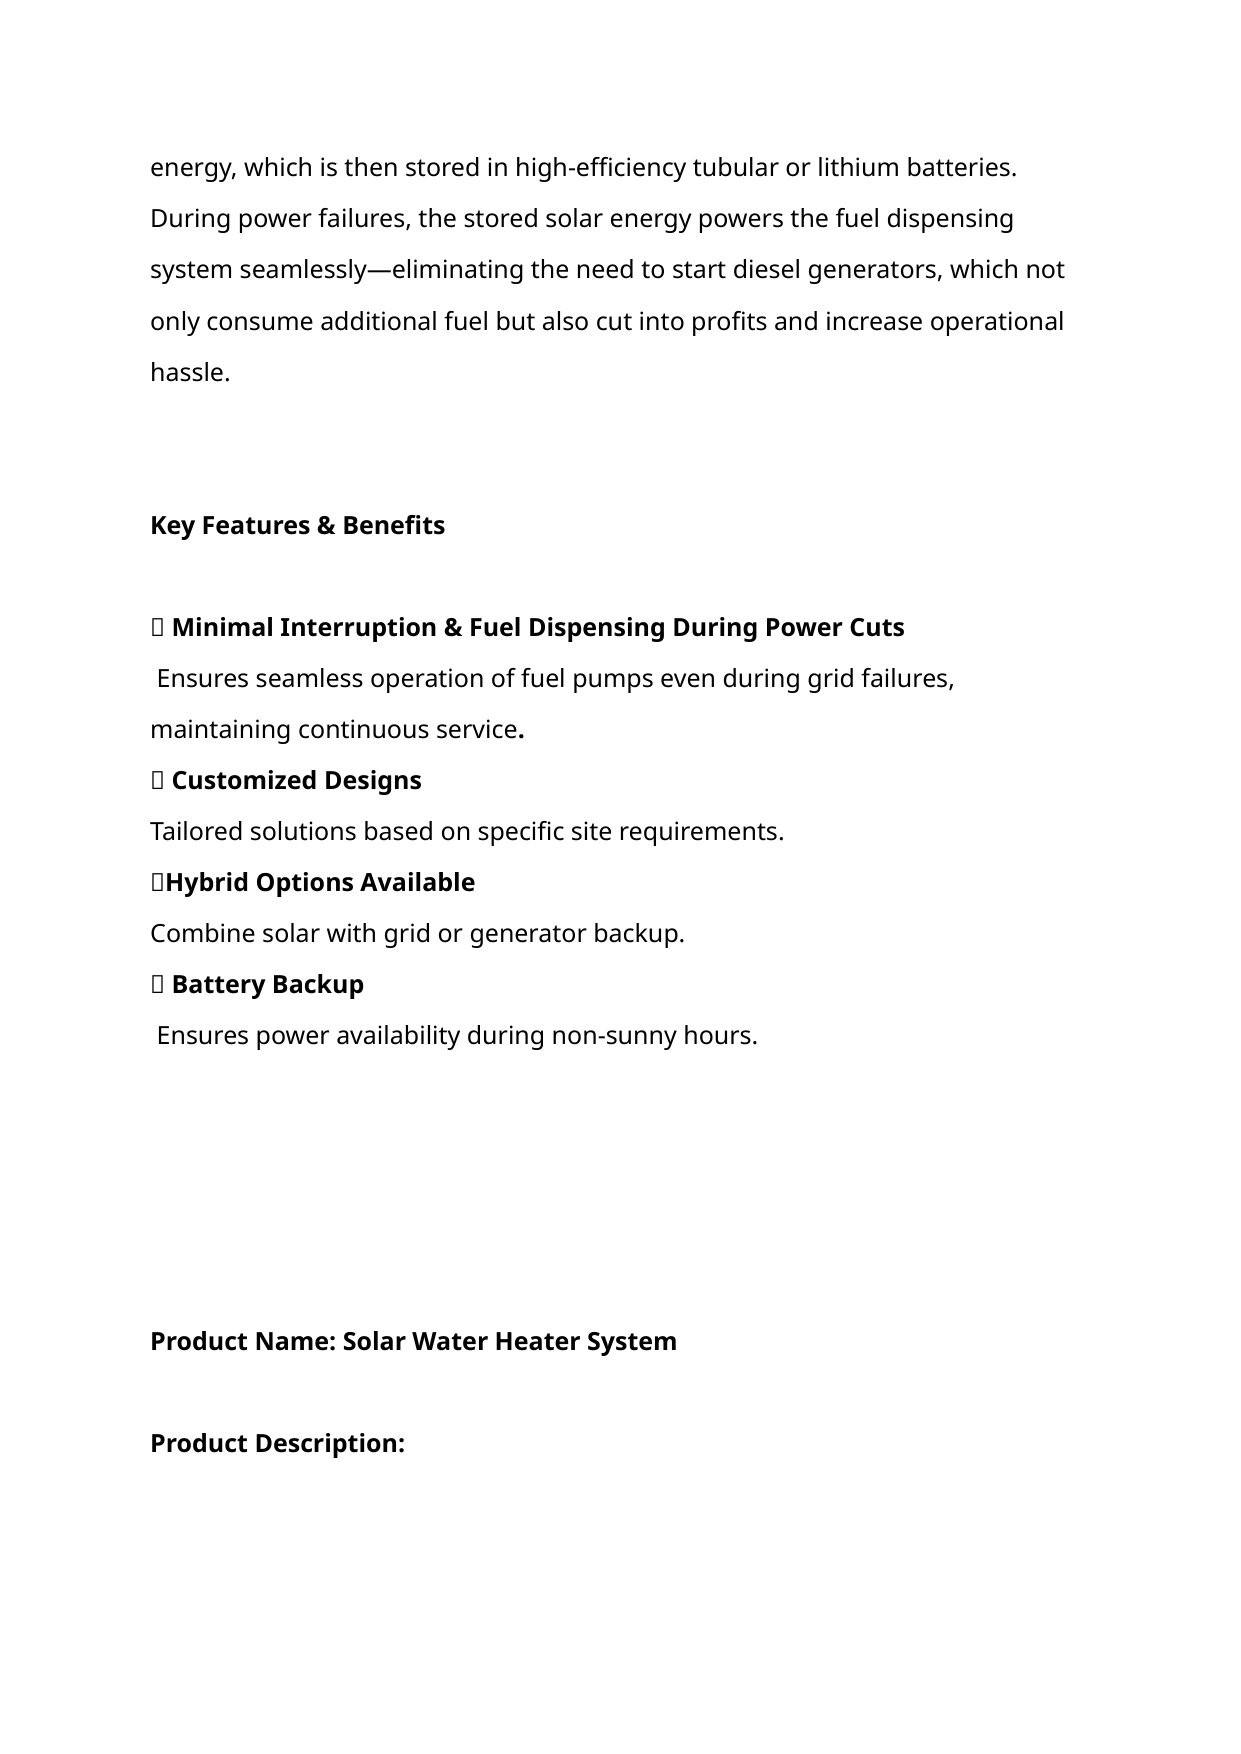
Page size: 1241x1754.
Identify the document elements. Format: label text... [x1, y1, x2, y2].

text ✅Hybrid Options Available Combine solar with grid or generator backup. [150, 864, 1090, 950]
text Product Description: [150, 1426, 1090, 1460]
text Key Features & Benefits [150, 507, 1090, 541]
text ✅ Customized Designs Tailored solutions based on specific site requirements. [150, 762, 1090, 848]
text Product Name: Solar Water Heater System [150, 1324, 1090, 1358]
text ✅ Minimal Interruption & Fuel Dispensing During Power Cuts Ensures seamless operation of fuel pumps even during grid failures, maintaining continuous service. [150, 609, 1090, 746]
text ✅ Battery Backup Ensures power availability during non-sunny hours. [150, 967, 1090, 1052]
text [150, 150, 1090, 388]
